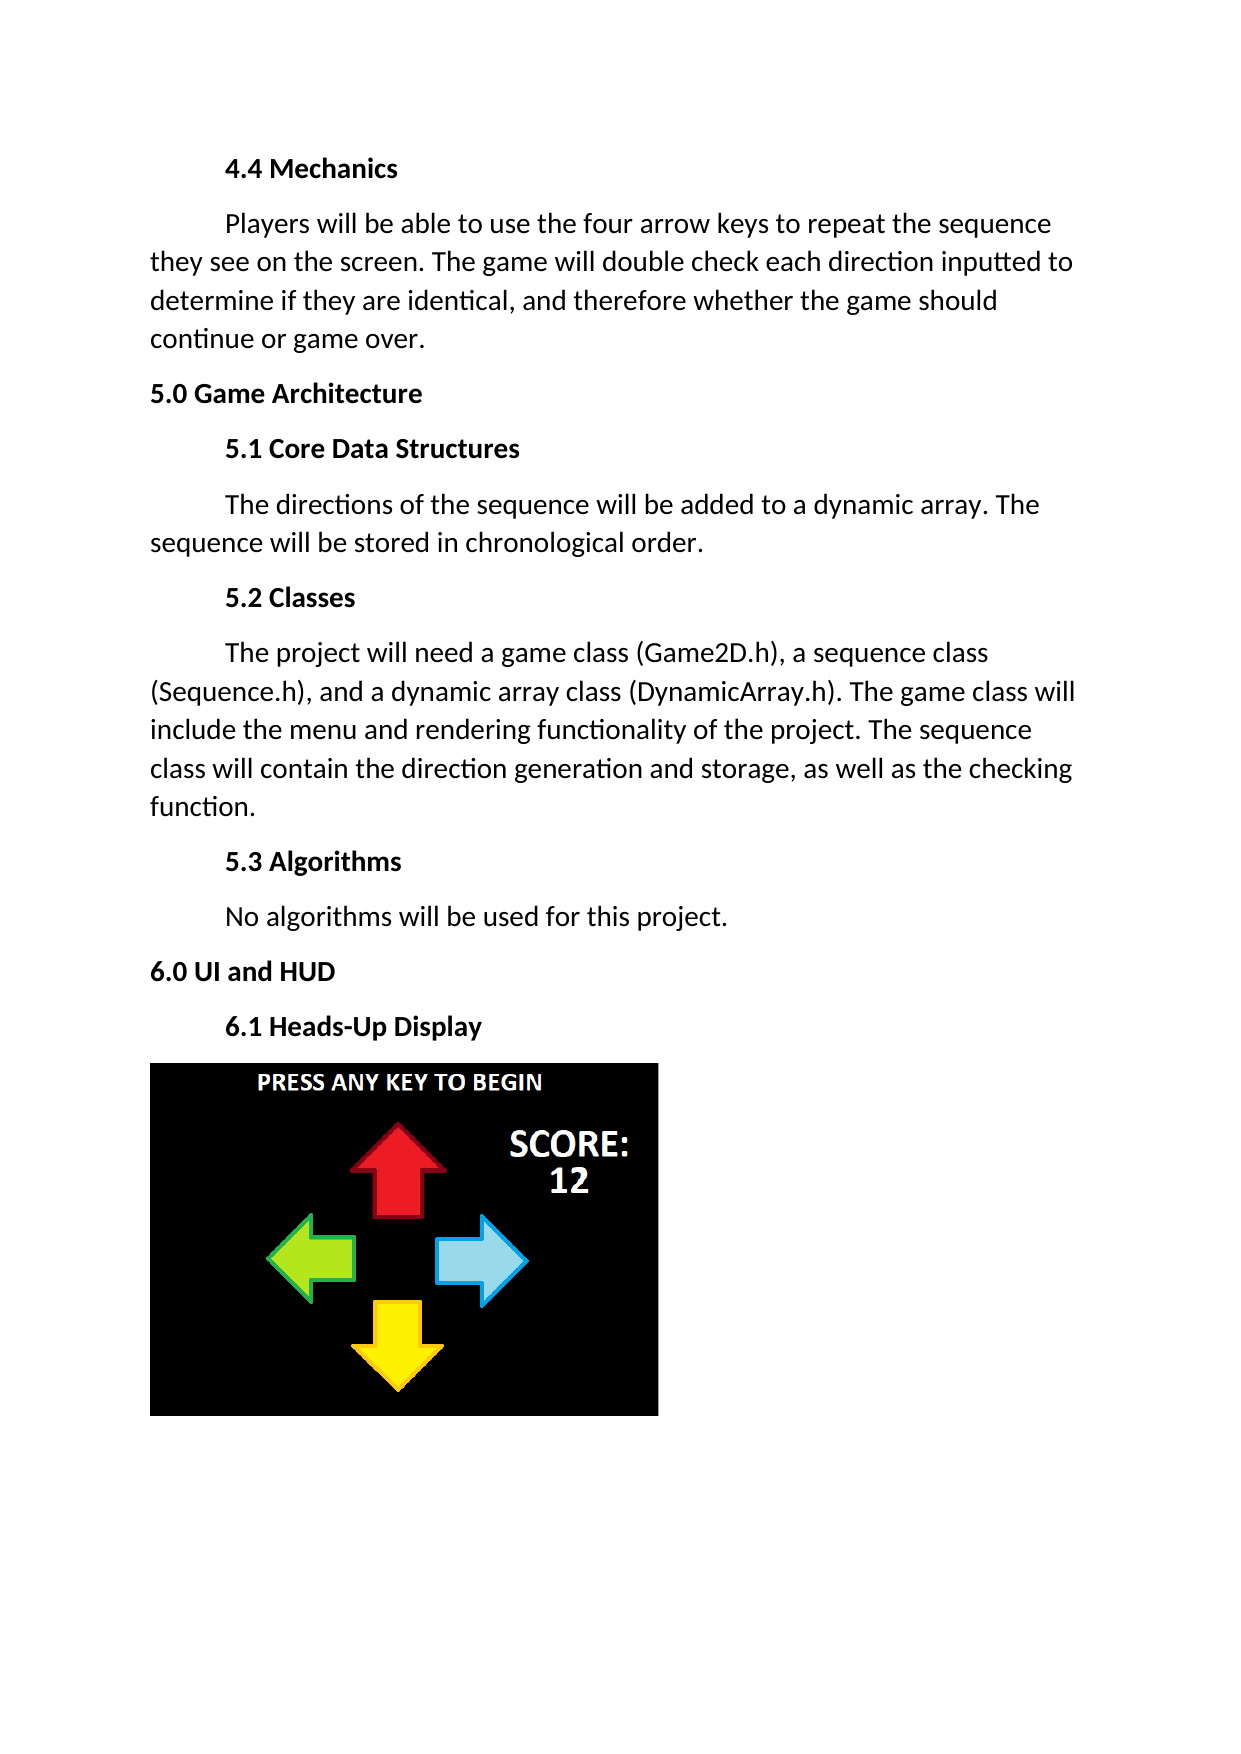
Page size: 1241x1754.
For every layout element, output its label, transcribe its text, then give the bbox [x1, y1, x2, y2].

text No algorithms will be used for this project. [150, 898, 1090, 934]
text 5.2 Classes [150, 579, 1090, 615]
text 5.0 Game Architecture [150, 376, 1090, 411]
text 6.0 UI and HUD [150, 953, 1090, 989]
text 5.1 Core Data Structures [150, 431, 1090, 466]
text The directions of the sequence will be added to a dynamic array. The sequence will be stored in chronological order. [150, 486, 1090, 560]
text 5.3 Algorithms [150, 843, 1090, 879]
text 4.4 Mechanics [150, 150, 1090, 186]
picture [150, 1063, 659, 1416]
text The project will need a game class (Game2D.h), a sequence class (Sequence.h), and a dynamic array class (DynamicArray.h). The game class will include the menu and rendering functionality of the project. The sequence class will contain the direction generation and storage, as well as the checking function. [150, 634, 1090, 824]
text 6.1 Heads-Up Display [150, 1008, 1090, 1044]
